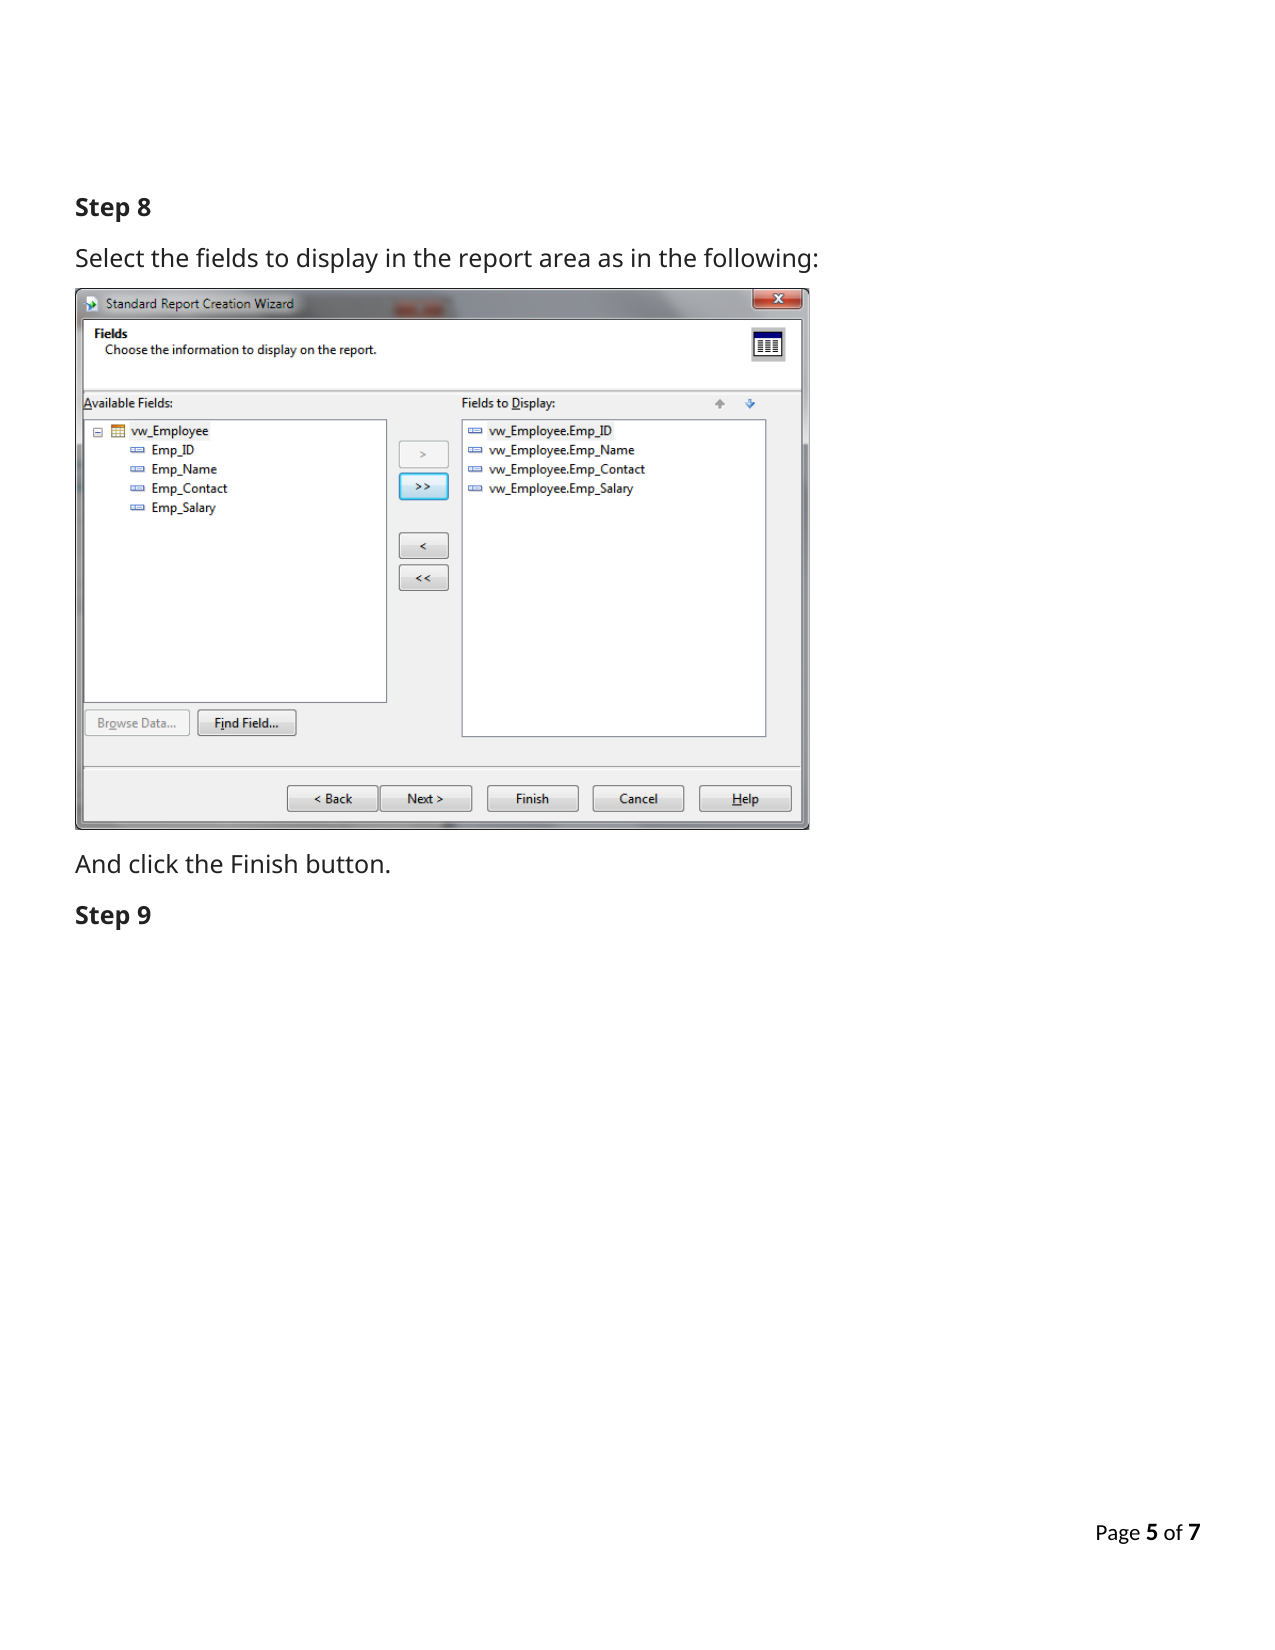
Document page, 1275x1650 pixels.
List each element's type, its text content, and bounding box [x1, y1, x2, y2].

picture [75, 288, 810, 830]
text Step 8 [75, 189, 1200, 223]
